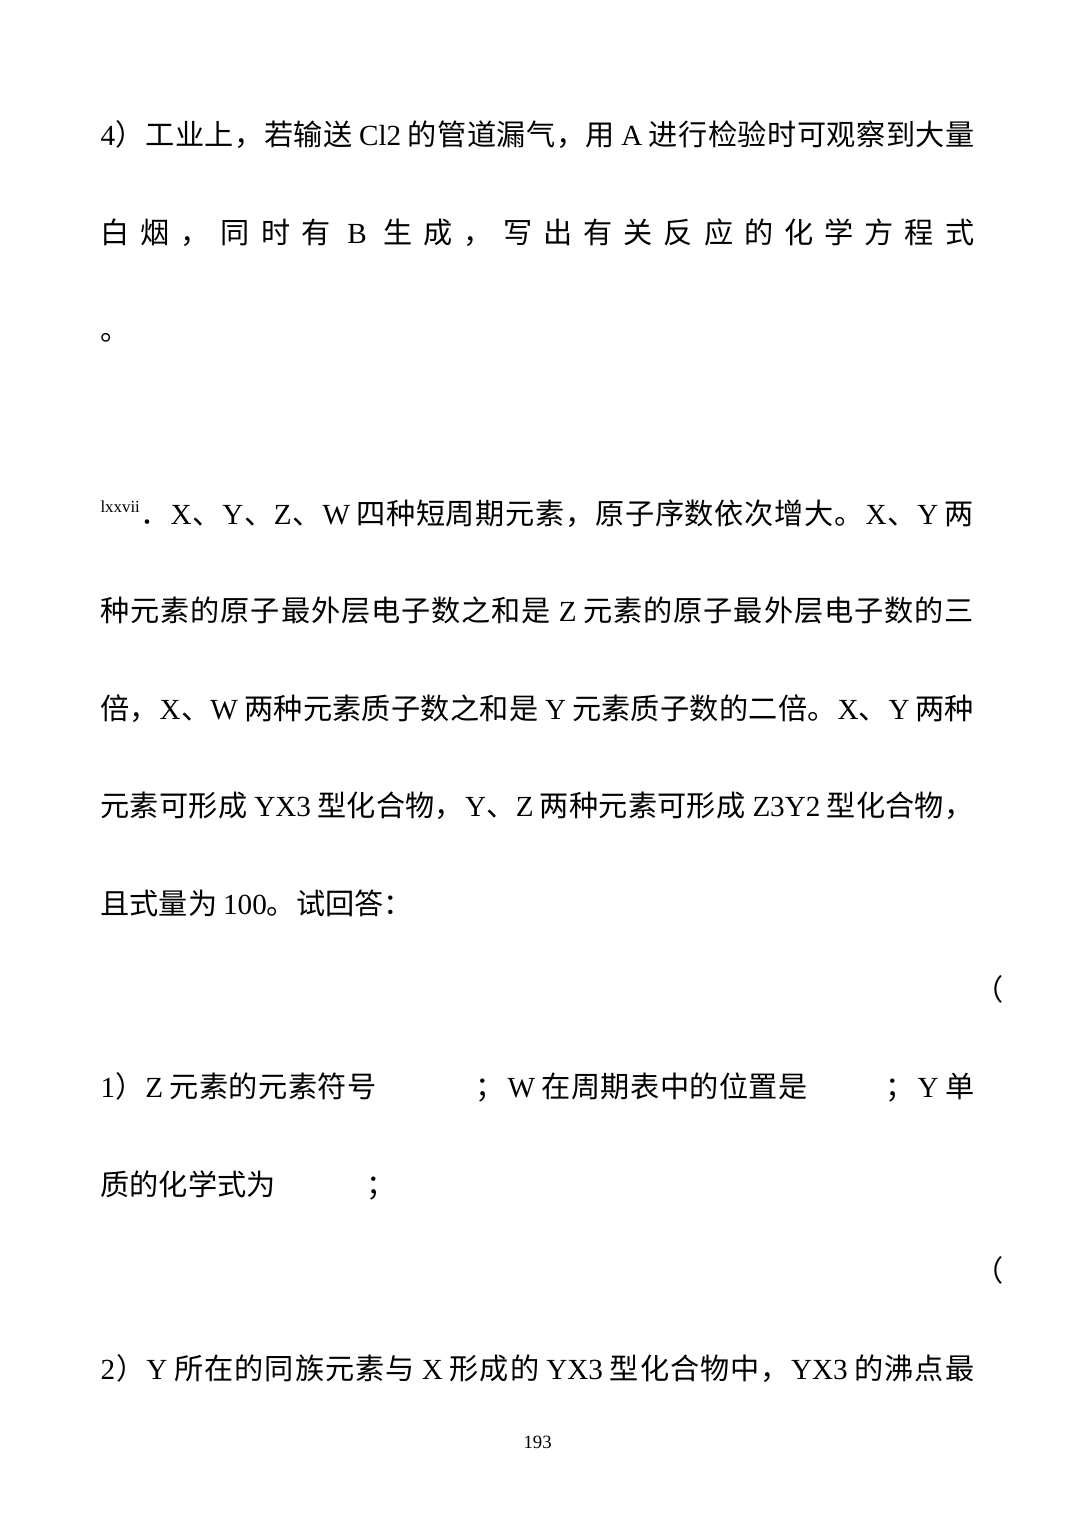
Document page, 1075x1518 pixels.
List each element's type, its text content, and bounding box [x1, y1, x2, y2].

text （1）Z元素的元素符号 ；W在周期表中的位置是 ；Y单质的化学式为 ； [100, 955, 974, 1215]
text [100, 100, 974, 360]
text ．X、Y、Z、W四种短周期元素，原子序数依次增大。X、Y两种元素的原子最外层电子数之和是Z元素的原子最外层电子数的三倍，X、W两种元素质子数之和是Y元素质子数的二倍。X、Y两种元素可形成YX3型化合物，Y、Z两种元素可形成Z3Y2型化合物，且式量为100。试回答： [100, 382, 974, 934]
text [100, 1236, 974, 1399]
